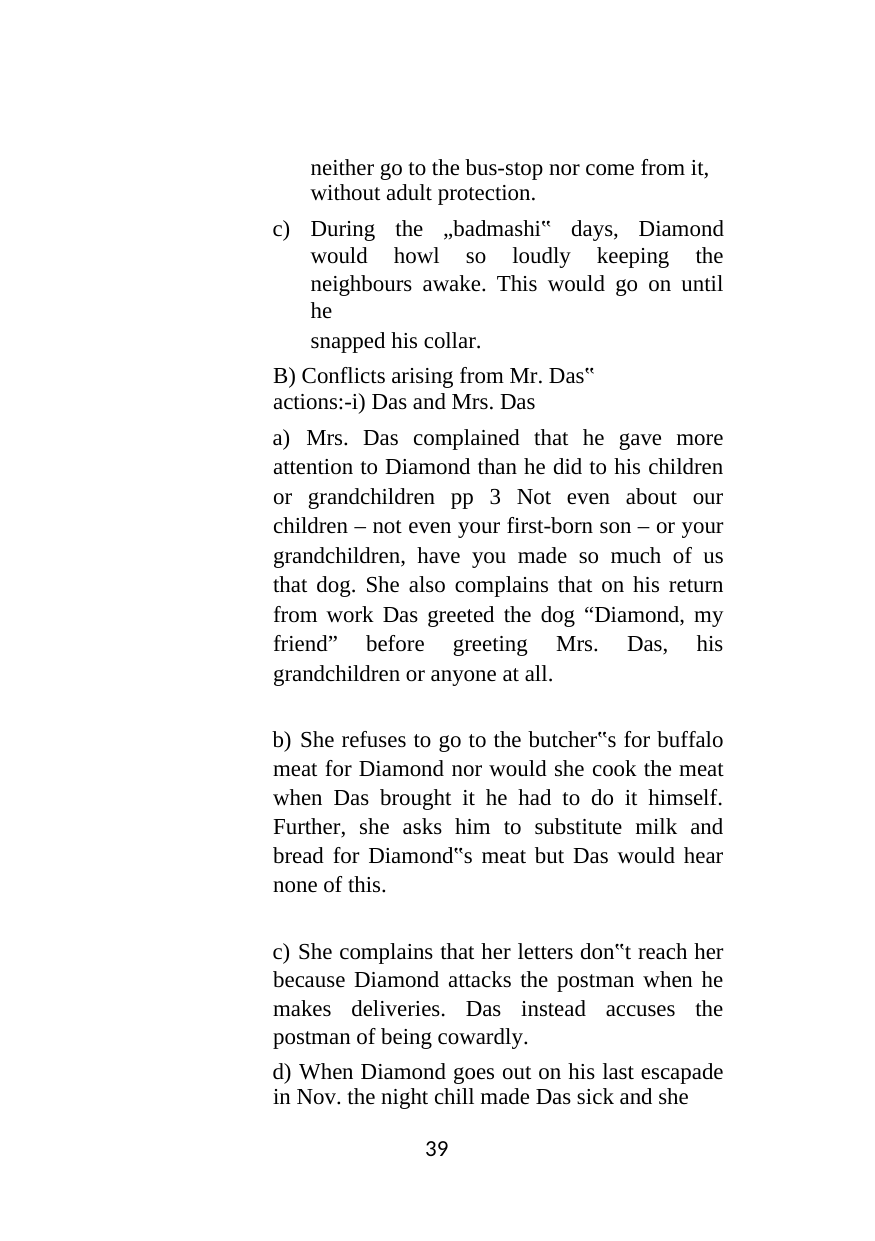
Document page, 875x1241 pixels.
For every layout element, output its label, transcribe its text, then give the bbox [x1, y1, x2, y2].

list She refuses to go to the butcher‟s for buffalo meat for Diamond nor would she cook the meat when Das brought it he had to do it himself. Further, she asks him to substitute milk and bread for Diamond‟s meat but Das would hear none of this. [272, 727, 724, 898]
text 39 [425, 1134, 724, 1162]
text neither go to the bus-stop nor come from it, without adult protection. [310, 154, 724, 206]
list During the „badmashi‟ days, Diamond would howl so loudly keeping the neighbours awake. This would go on until he [272, 215, 724, 324]
list Mrs. Das complained that he gave more attention to Diamond than he did to his children or grandchildren pp 3 Not even about our children – not even your first-born son – or your grandchildren, have you made so much of us that dog. She also complains that on his return from work Das greeted the dog “Diamond, my friend” before greeting Mrs. Das, his grandchildren or anyone at all. [272, 424, 724, 686]
list She complains that her letters don‟t reach her because Diamond attacks the postman when he makes deliveries. Das instead accuses the postman of being cowardly. [272, 938, 724, 1049]
list When Diamond goes out on his last escapade in Nov. the night chill made Das sick and she [272, 1059, 724, 1110]
text B) Conflicts arising from Mr. Das‟ actions:-i) Das and Mrs. Das [273, 364, 676, 414]
text snapped his collar. [310, 328, 724, 354]
